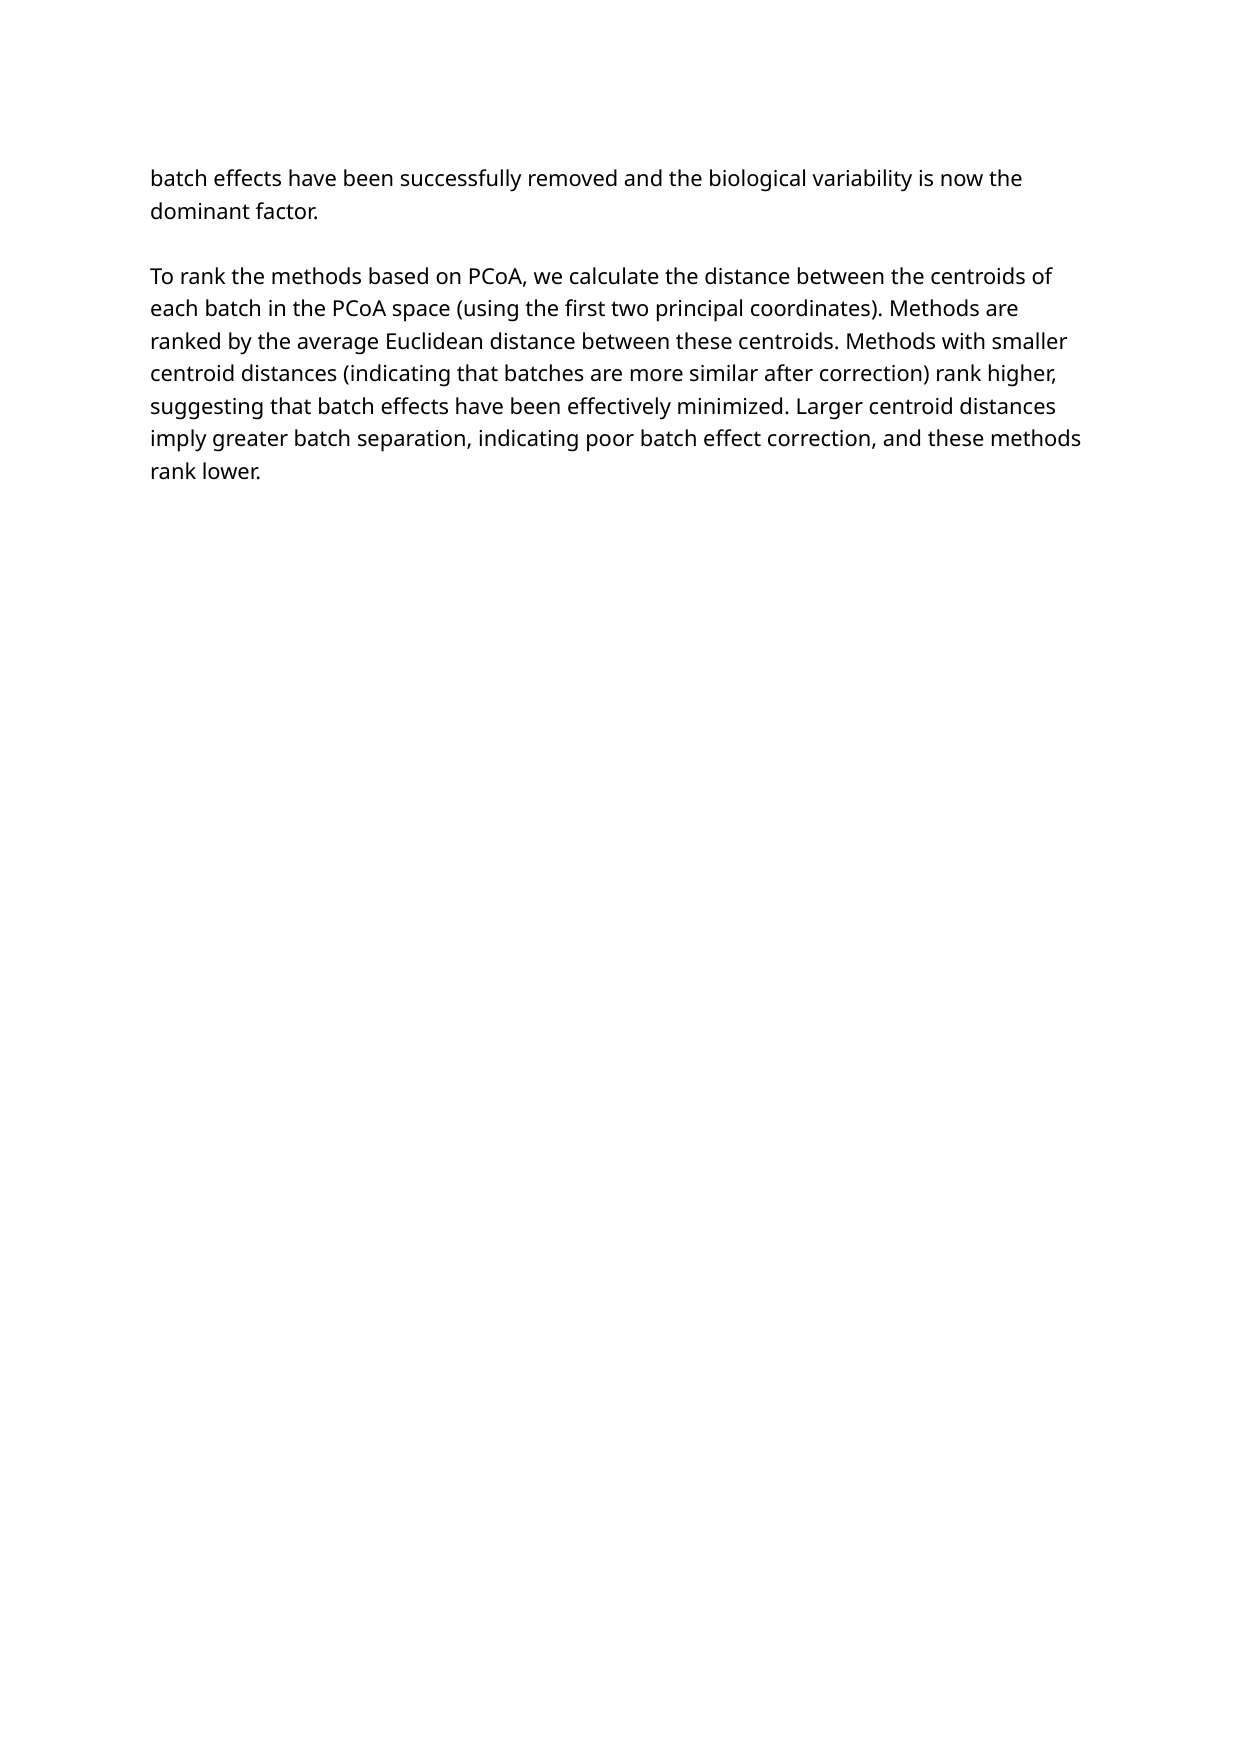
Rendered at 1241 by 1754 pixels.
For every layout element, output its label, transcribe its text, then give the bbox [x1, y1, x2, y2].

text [150, 162, 1090, 227]
text To rank the methods based on PCoA, we calculate the distance between the centroids of each batch in the PCoA space (using the first two principal coordinates). Methods are ranked by the average Euclidean distance between these centroids. Methods with smaller centroid distances (indicating that batches are more similar after correction) rank higher, suggesting that batch effects have been effectively minimized. Larger centroid distances imply greater batch separation, indicating poor batch effect correction, and these methods rank lower. [150, 259, 1090, 487]
